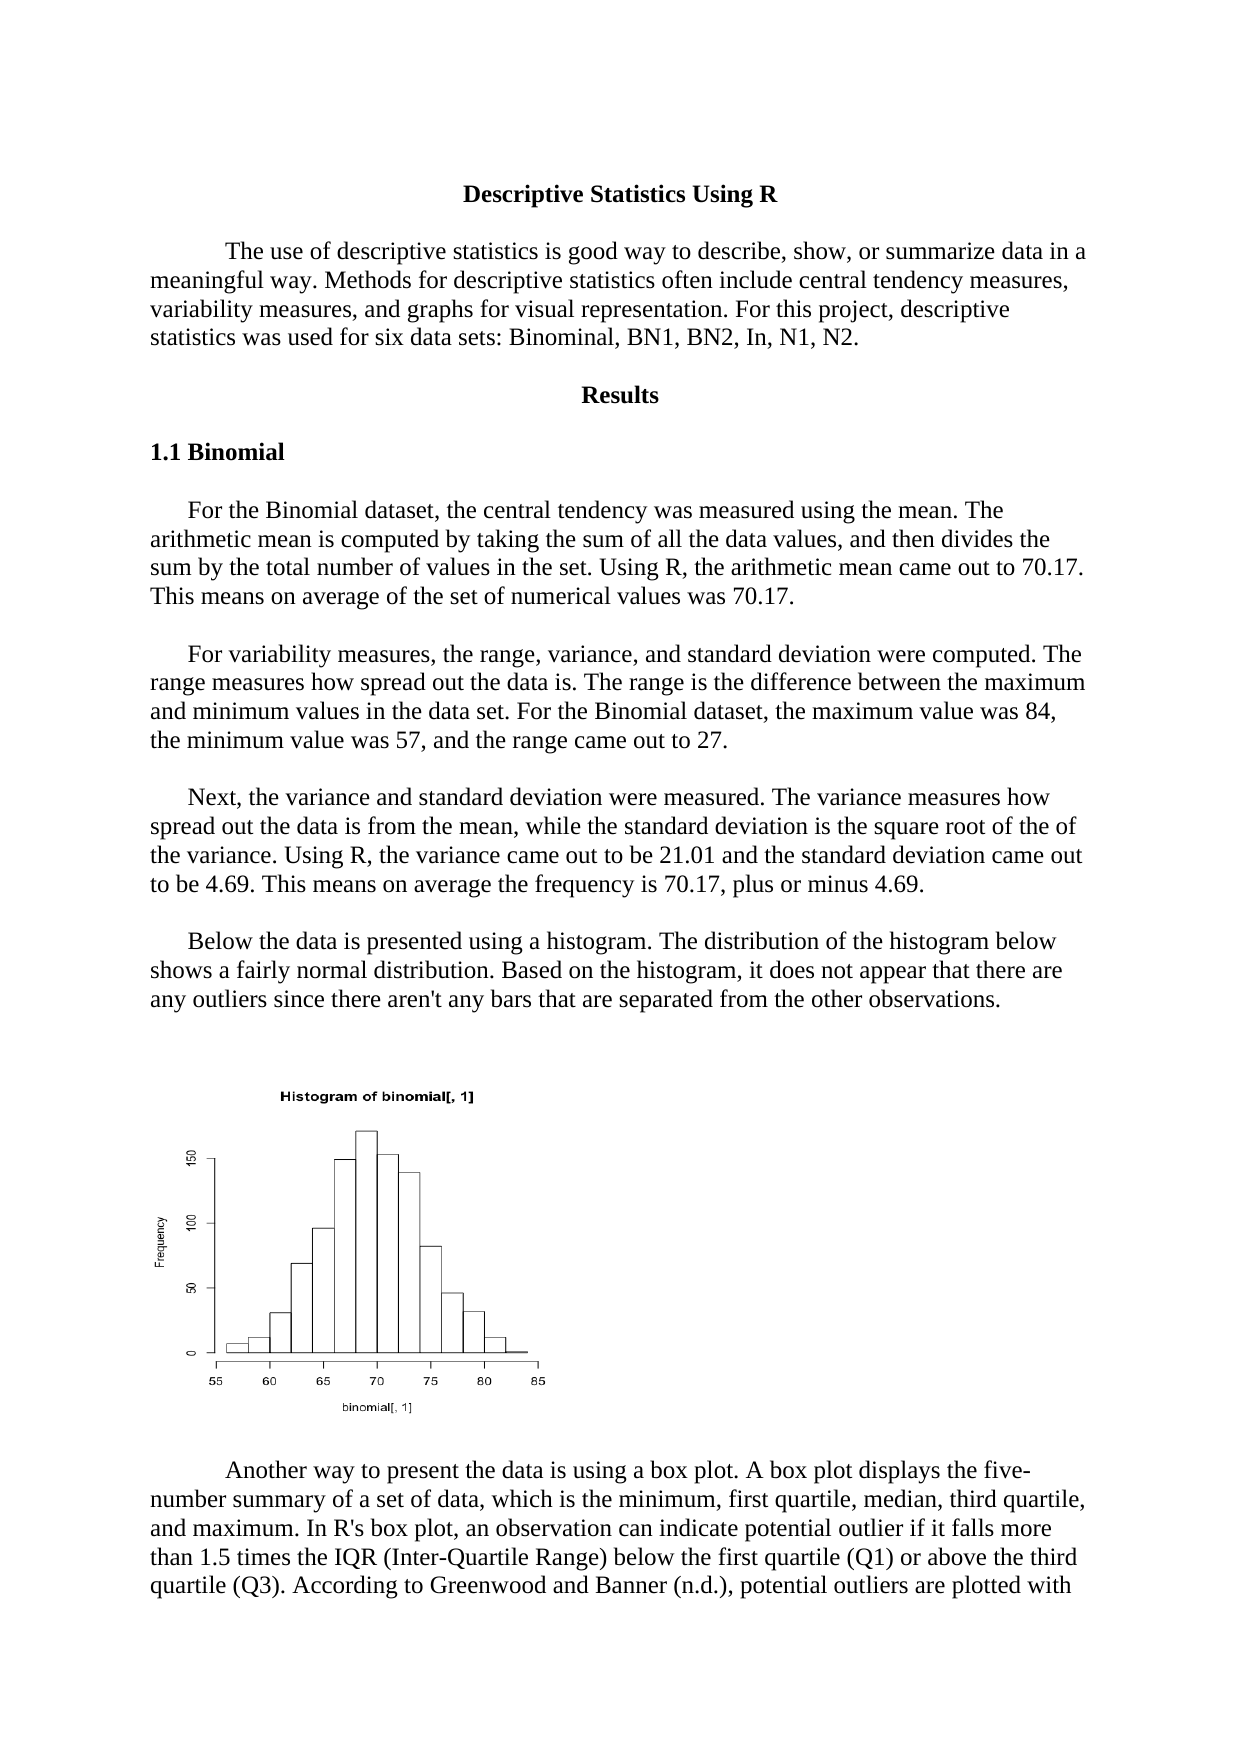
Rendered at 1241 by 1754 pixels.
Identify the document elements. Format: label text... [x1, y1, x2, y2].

text Results [150, 380, 1090, 409]
text Below the data is presented using a histogram. The distribution of the histogram below shows a fairly normal distribution. Based on the histogram, it does not appear that there are any outliers since there aren't any bars that are separated from the other observations. [150, 926, 1090, 1012]
text The use of descriptive statistics is good way to describe, show, or summarize data in a meaningful way. Methods for descriptive statistics often include central tendency measures, variability measures, and graphs for visual representation. For this project, descriptive statistics was used for six data sets: Binominal, BN1, BN2, In, N1, N2. [150, 236, 1090, 351]
picture [150, 1070, 572, 1427]
text Descriptive Statistics Using R [150, 150, 1090, 207]
text For the Binomial dataset, the central tendency was measured using the mean. The arithmetic mean is computed by taking the sum of all the data values, and then divides the sum by the total number of values in the set. Using R, the arithmetic mean came out to 70.17. This means on average of the set of numerical values was 70.17. [150, 495, 1090, 610]
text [150, 1455, 1090, 1599]
text For variability measures, the range, variance, and standard deviation were computed. The range measures how spread out the data is. The range is the difference between the maximum and minimum values in the data set. For the Binomial dataset, the maximum value was 84, the minimum value was 57, and the range came out to 27. [150, 639, 1090, 754]
text Next, the variance and standard deviation were measured. The variance measures how spread out the data is from the mean, while the standard deviation is the square root of the of the variance. Using R, the variance came out to be 21.01 and the standard deviation came out to be 4.69. This means on average the frequency is 70.17, plus or minus 4.69. [150, 782, 1090, 897]
list Binomial [150, 437, 1090, 466]
